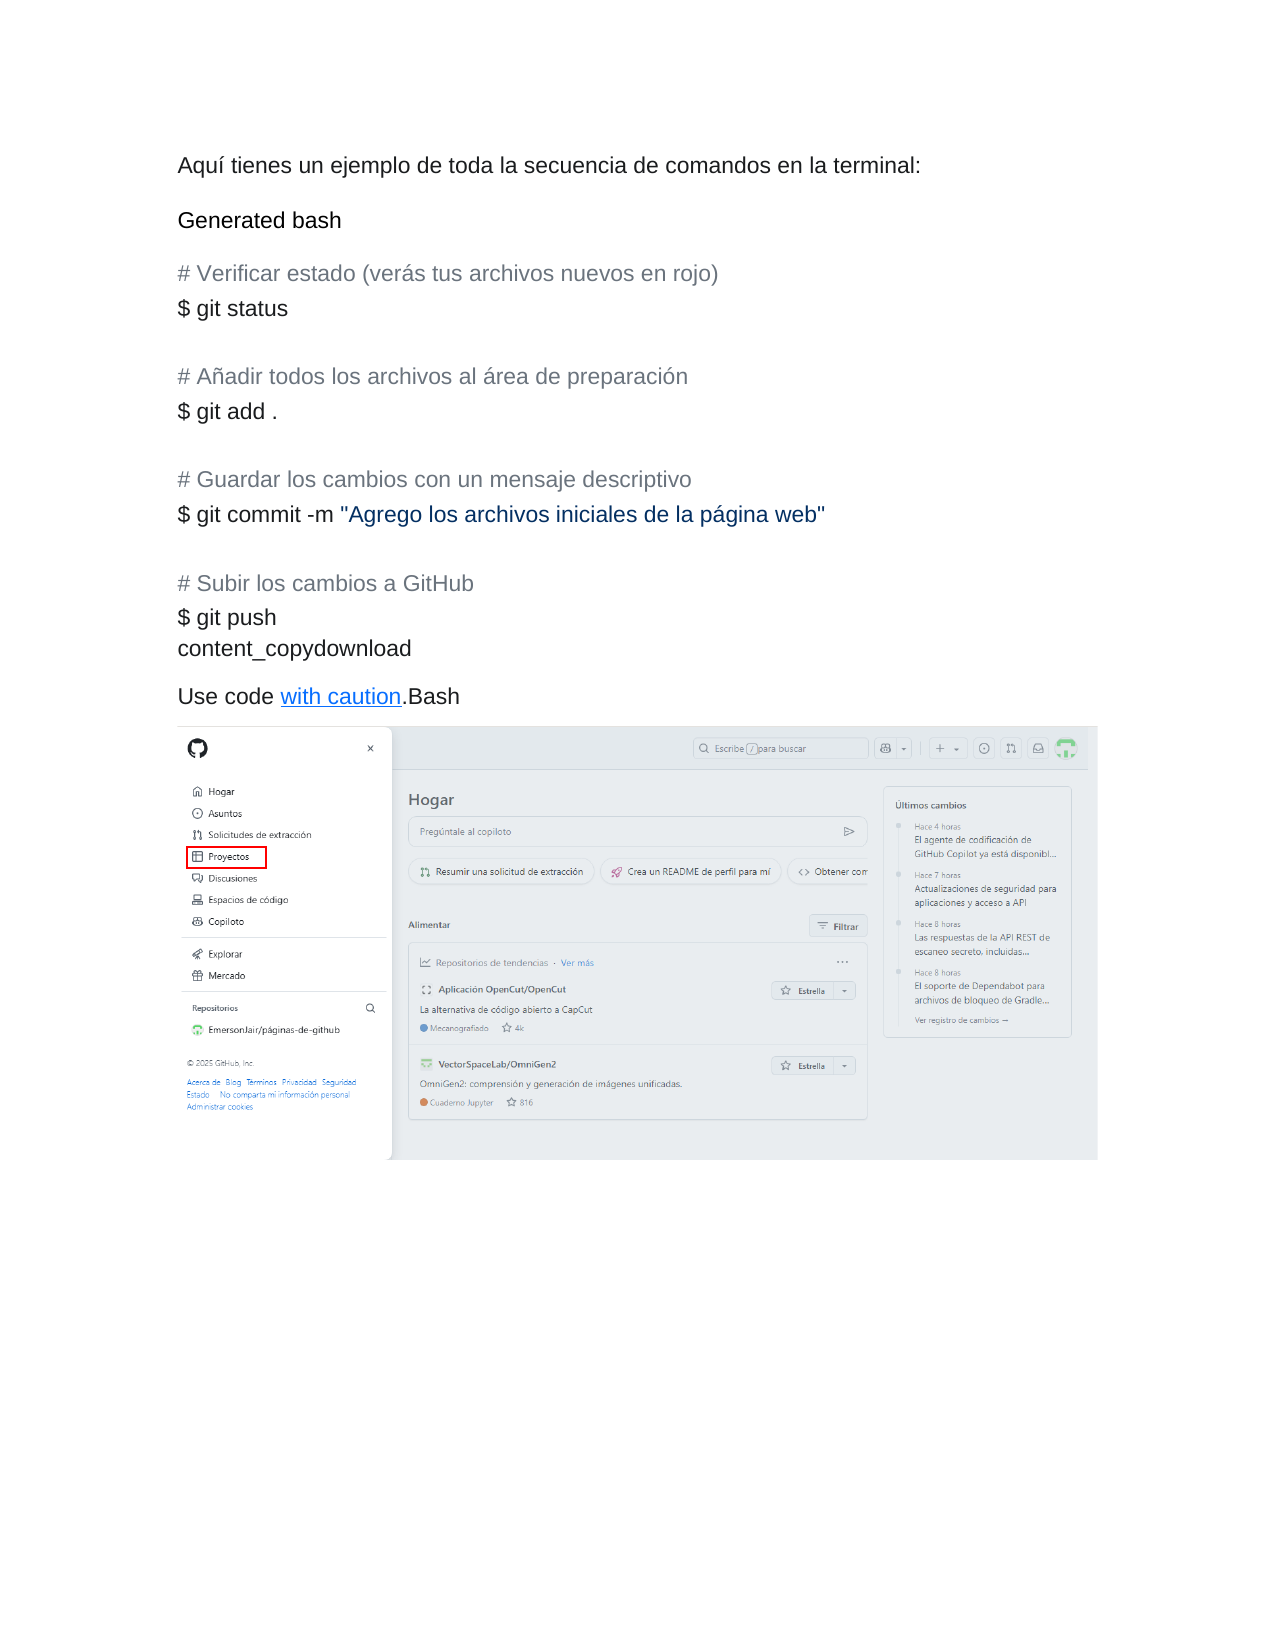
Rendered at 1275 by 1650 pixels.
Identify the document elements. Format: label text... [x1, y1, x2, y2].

picture [177, 726, 1098, 1160]
text # Subir los cambios a GitHub [177, 561, 1098, 596]
text $ git push [177, 596, 1098, 630]
text Generated bash [177, 207, 1098, 233]
text $ git add . [177, 389, 1098, 424]
text content_copydownload [177, 630, 1098, 661]
text Aquí tienes un ejemplo de toda la secuencia de comandos en la terminal: [177, 148, 1098, 179]
text $ git commit -m "Agrego los archivos iniciales de la página web" [177, 493, 1098, 527]
text # Añadir todos los archivos al área de preparación [177, 355, 1098, 389]
text # Verificar estado (verás tus archivos nuevos en rojo) [177, 252, 1098, 286]
text $ git status [177, 286, 1098, 321]
text # Guardar los cambios con un mensaje descriptivo [177, 458, 1098, 493]
text Use code with caution.Bash [177, 678, 1098, 709]
